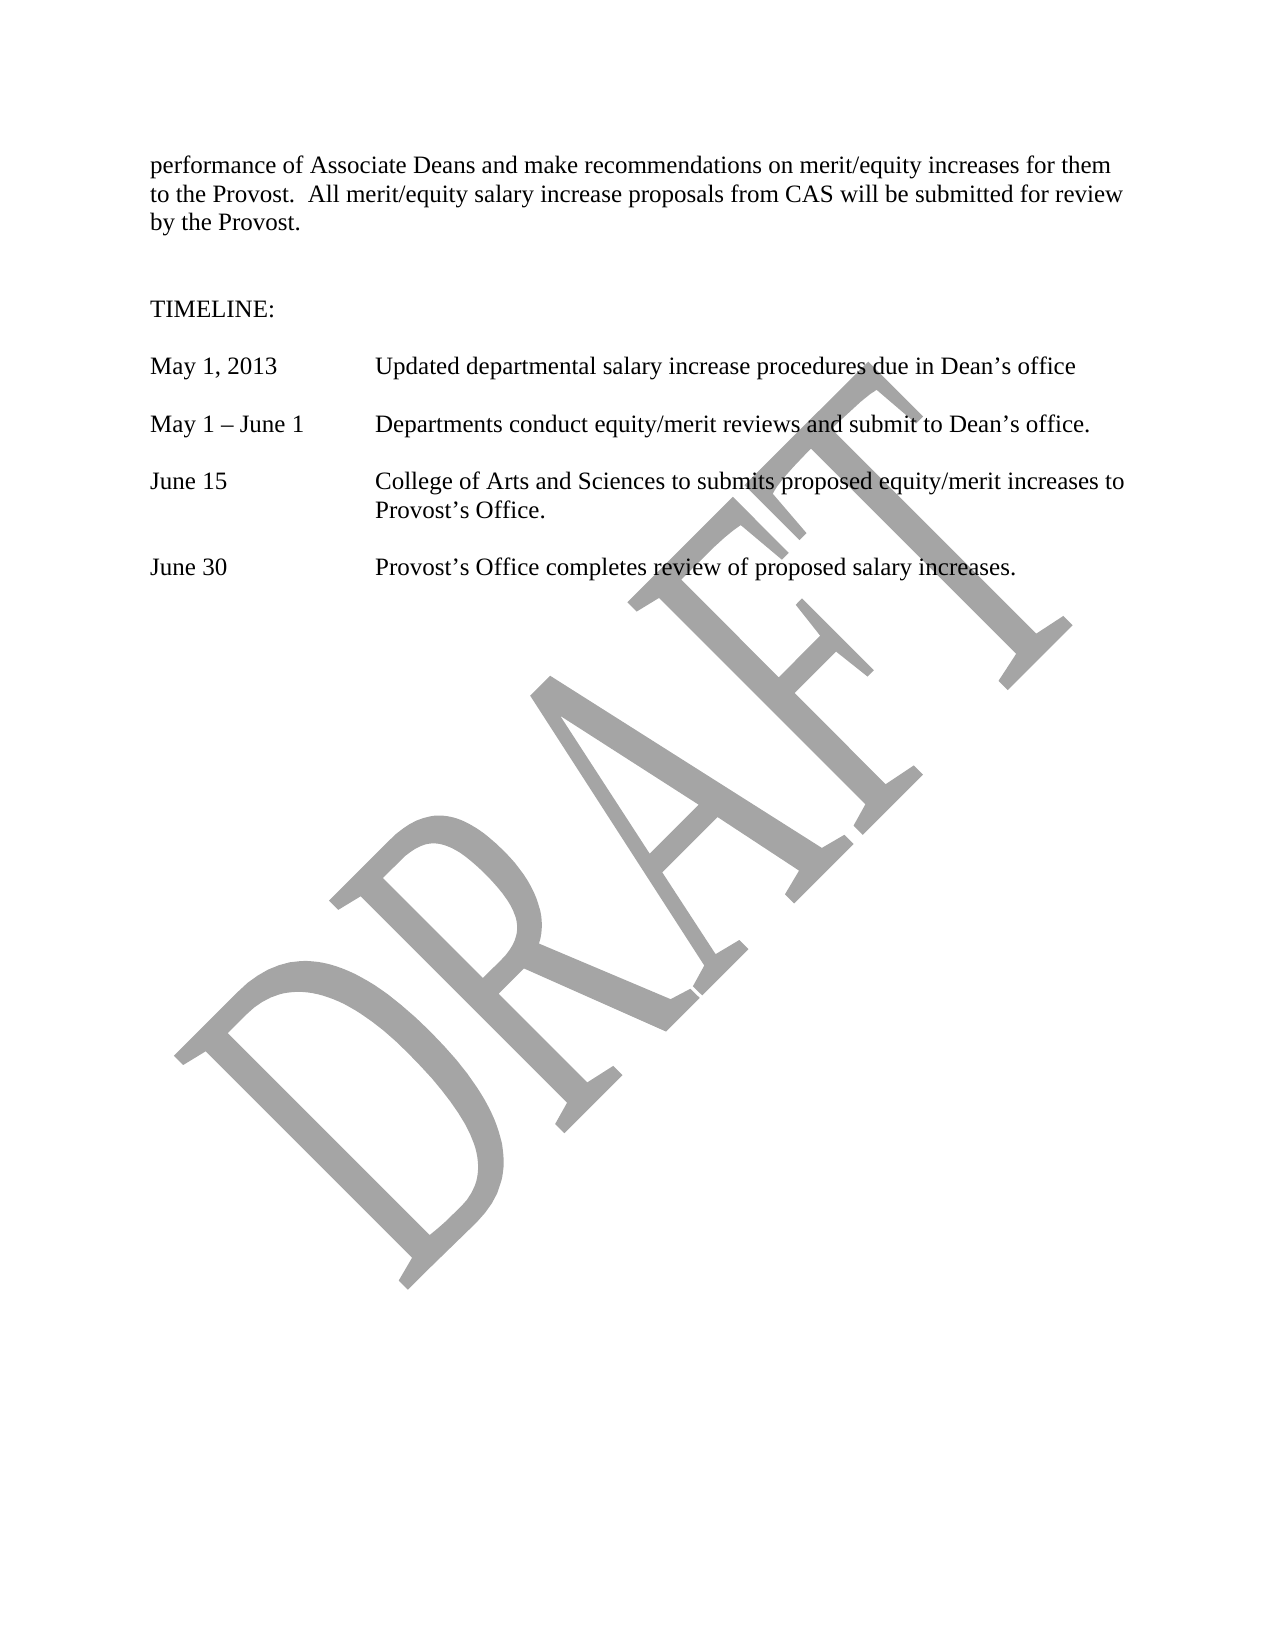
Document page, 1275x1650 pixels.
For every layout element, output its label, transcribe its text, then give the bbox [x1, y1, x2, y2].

text May 1, 2013 Updated departmental salary increase procedures due in Dean’s office [150, 351, 1125, 380]
text TIMELINE: [150, 294, 1125, 322]
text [150, 150, 1125, 236]
text May 1 – June 1 Departments conduct equity/merit reviews and submit to Dean’s office. [150, 409, 1125, 437]
text June 30 Provost’s Office completes review of proposed salary increases. [150, 552, 1125, 581]
text June 15 College of Arts and Sciences to submits proposed equity/merit increases to Provost’s Office. [150, 466, 1125, 524]
